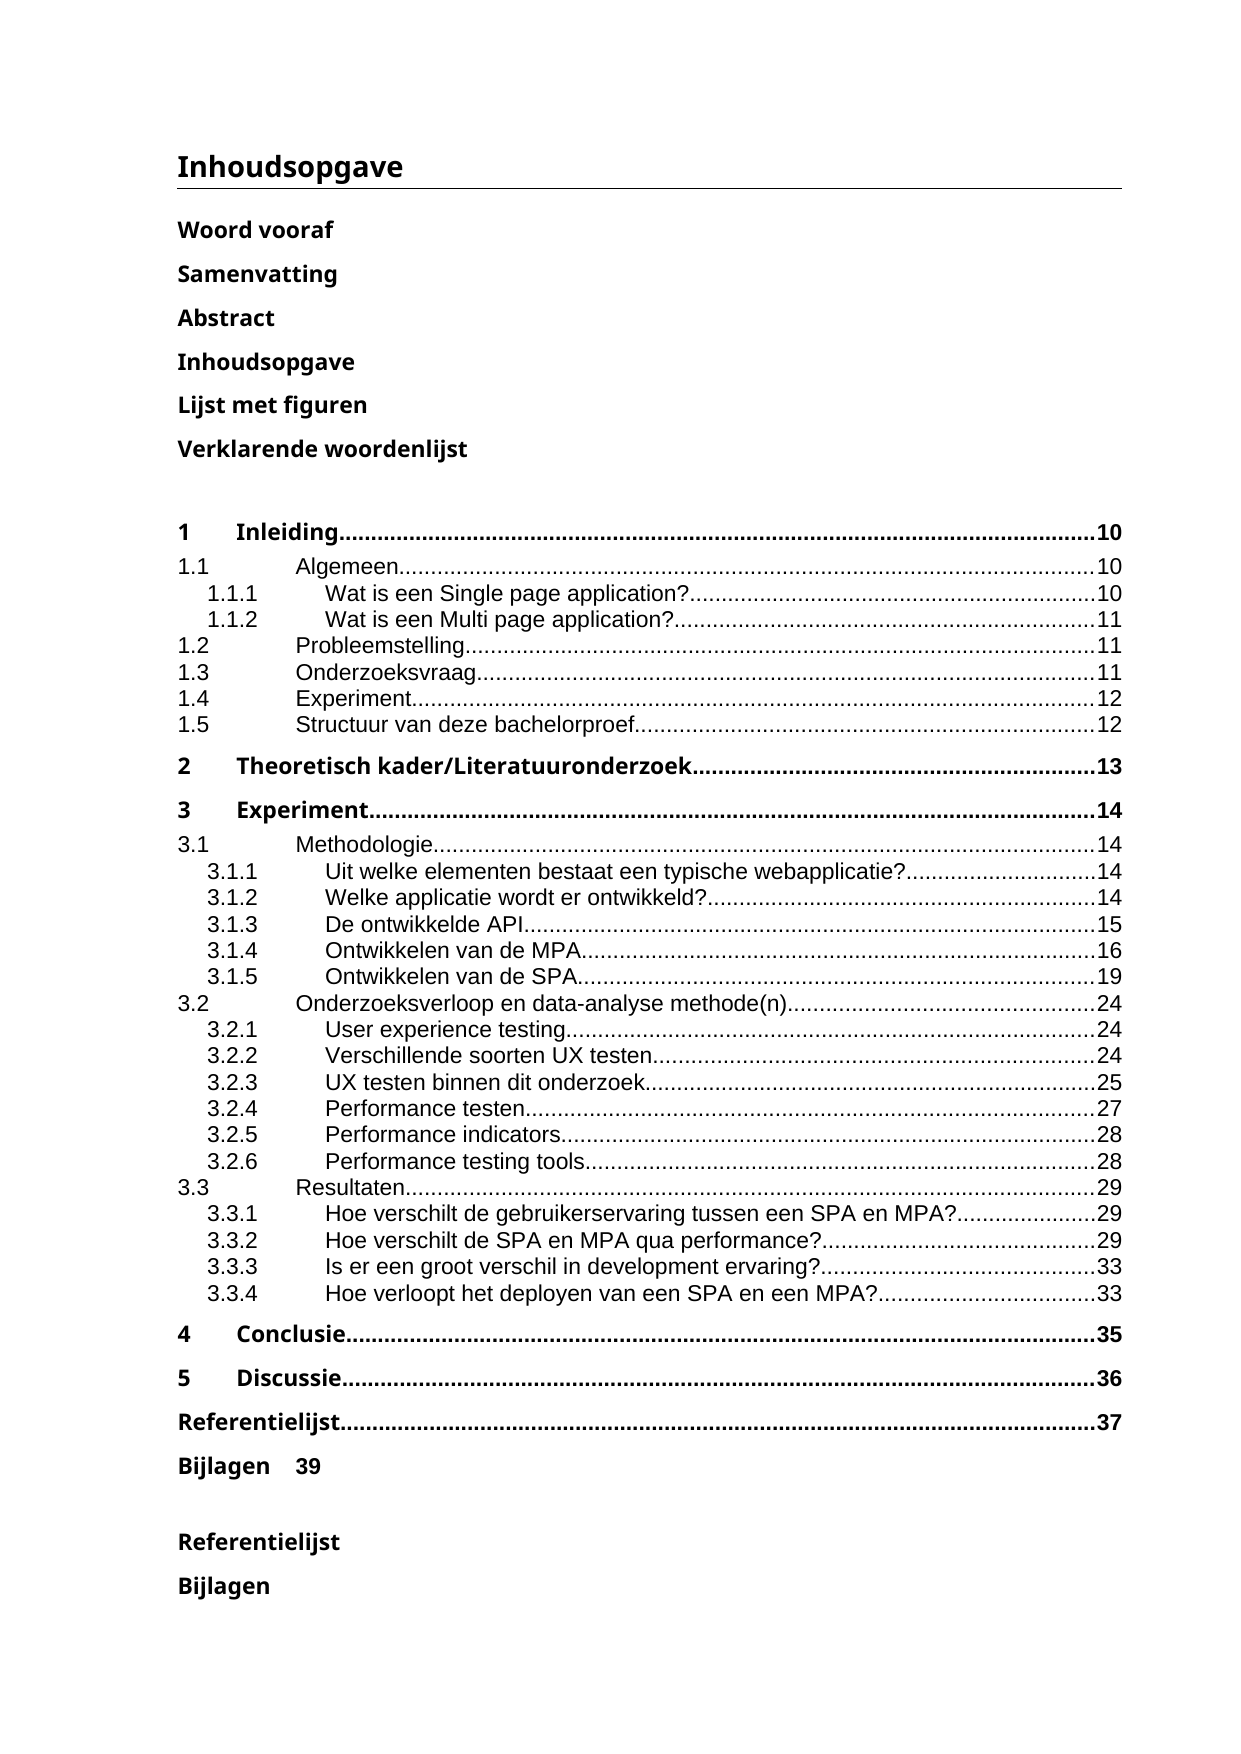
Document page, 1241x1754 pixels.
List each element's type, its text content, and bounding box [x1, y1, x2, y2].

text Inhoudsopgave [177, 346, 1122, 377]
text Referentielijst [177, 1526, 1122, 1557]
text Lijst met figuren [177, 389, 1122, 421]
text Bijlagen [177, 1570, 1122, 1601]
text Abstract [177, 302, 1122, 333]
text Inhoudsopgave [177, 147, 1122, 188]
text Verklarende woordenlijst [177, 433, 1122, 464]
text Woord vooraf [177, 214, 1122, 246]
text Samenvatting [177, 258, 1122, 289]
